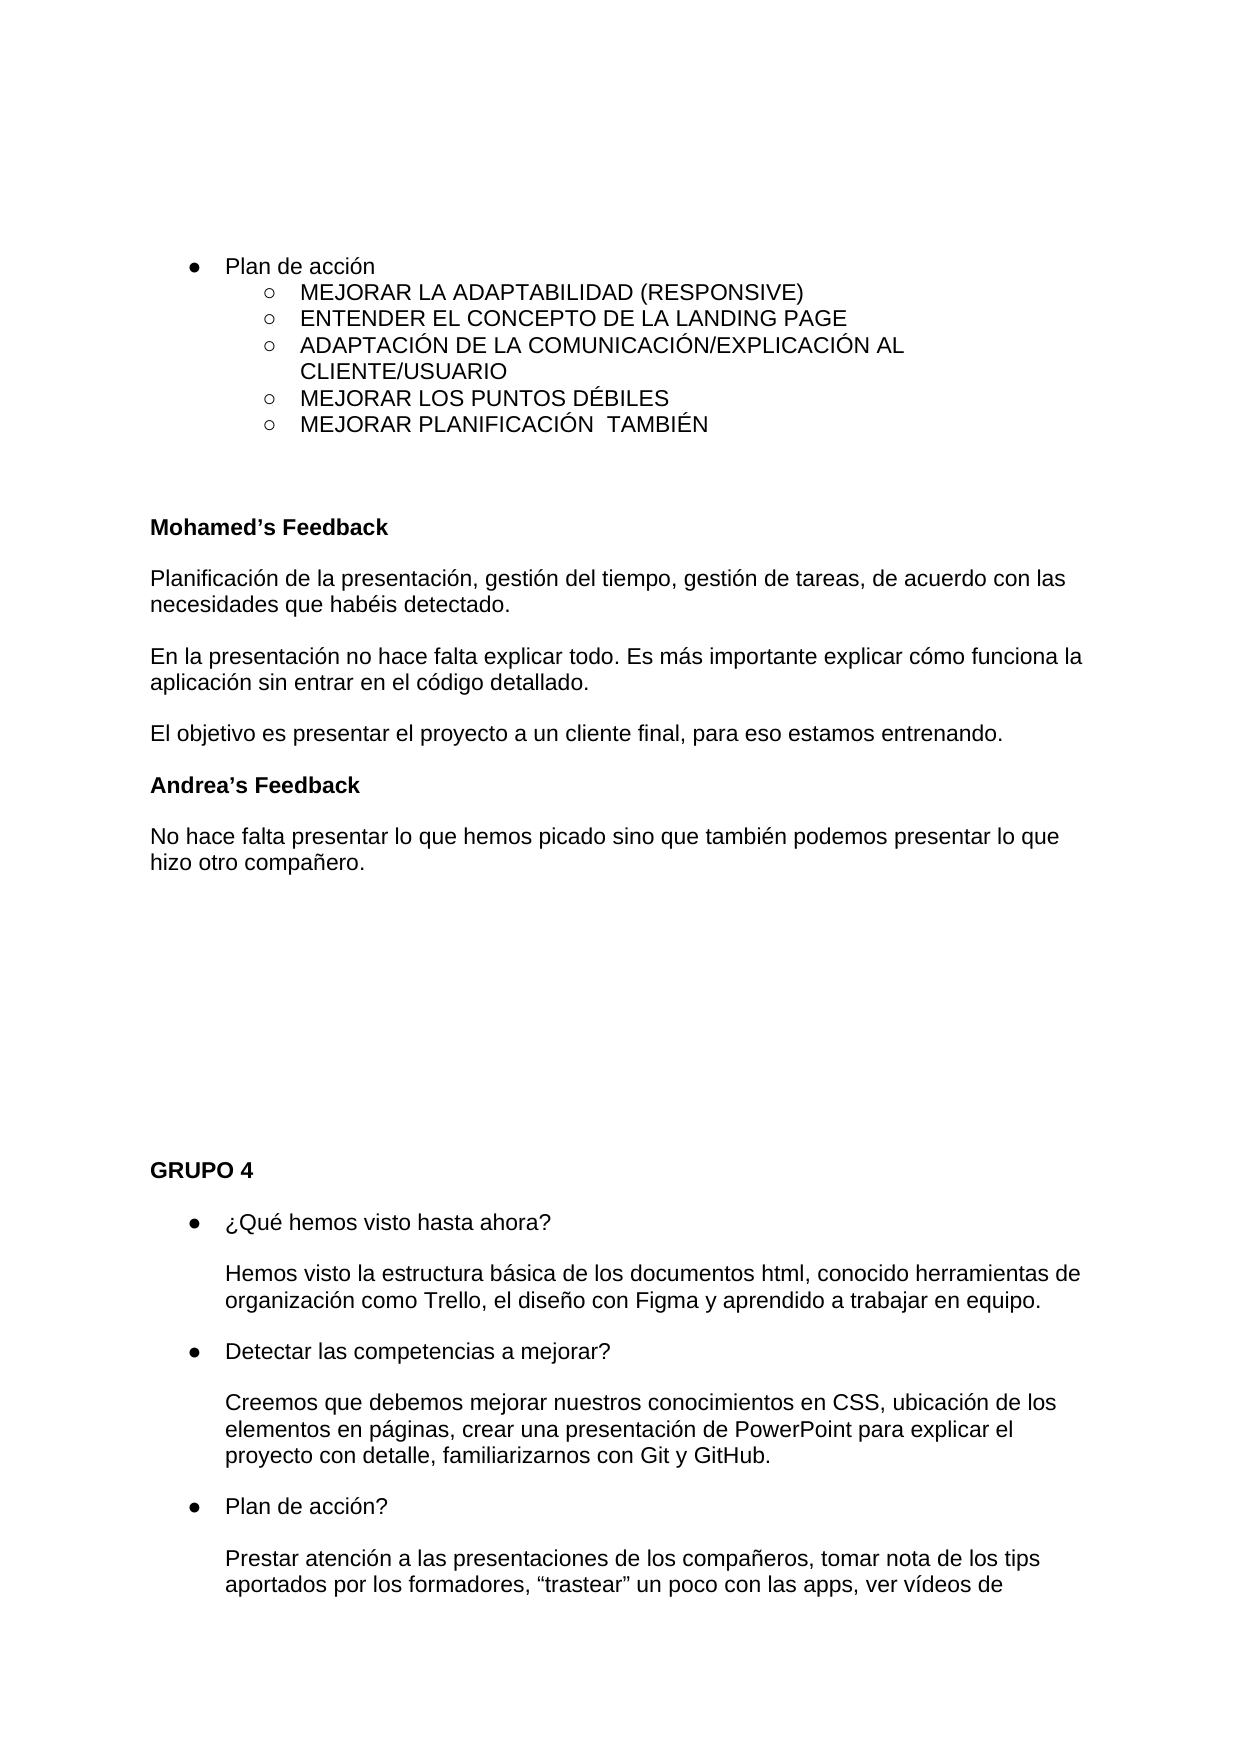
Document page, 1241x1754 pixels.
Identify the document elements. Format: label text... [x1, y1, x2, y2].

list MEJORAR PLANIFICACIÓN TAMBIÉN [262, 411, 1090, 437]
text Mohamed’s Feedback [150, 513, 1090, 540]
text El objetivo es presentar el proyecto a un cliente final, para eso estamos entrenando. [150, 720, 1090, 747]
list MEJORAR LA ADAPTABILIDAD (RESPONSIVE) [262, 279, 1090, 305]
text No hace falta presentar lo que hemos picado sino que también podemos presentar lo que hizo otro compañero. [150, 823, 1090, 876]
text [225, 1545, 1090, 1597]
text Hemos visto la estructura básica de los documentos html, conocido herramientas de organización como Trello, el diseño con Figma y aprendido a trabajar en equipo. [225, 1260, 1090, 1313]
list ENTENDER EL CONCEPTO DE LA LANDING PAGE [262, 305, 1090, 332]
list Plan de acción [187, 253, 1090, 279]
text En la presentación no hace falta explicar todo. Es más importante explicar cómo funciona la aplicación sin entrar en el código detallado. [150, 643, 1090, 695]
list Plan de acción? [187, 1493, 1090, 1520]
text GRUPO 4 [150, 1157, 1090, 1184]
list MEJORAR LOS PUNTOS DÉBILES [262, 384, 1090, 411]
text Planificación de la presentación, gestión del tiempo, gestión de tareas, de acuerdo con las necesidades que habéis detectado. [150, 565, 1090, 618]
text Creemos que debemos mejorar nuestros conocimientos en CSS, ubicación de los elementos en páginas, crear una presentación de PowerPoint para explicar el proyecto con detalle, familiarizarnos con Git y GitHub. [225, 1389, 1090, 1468]
list Detectar las competencias a mejorar? [187, 1338, 1090, 1364]
text Andrea’s Feedback [150, 772, 1090, 798]
list ¿Qué hemos visto hasta ahora? [187, 1209, 1090, 1235]
list ADAPTACIÓN DE LA COMUNICACIÓN/EXPLICACIÓN AL CLIENTE/USUARIO [262, 332, 1090, 384]
